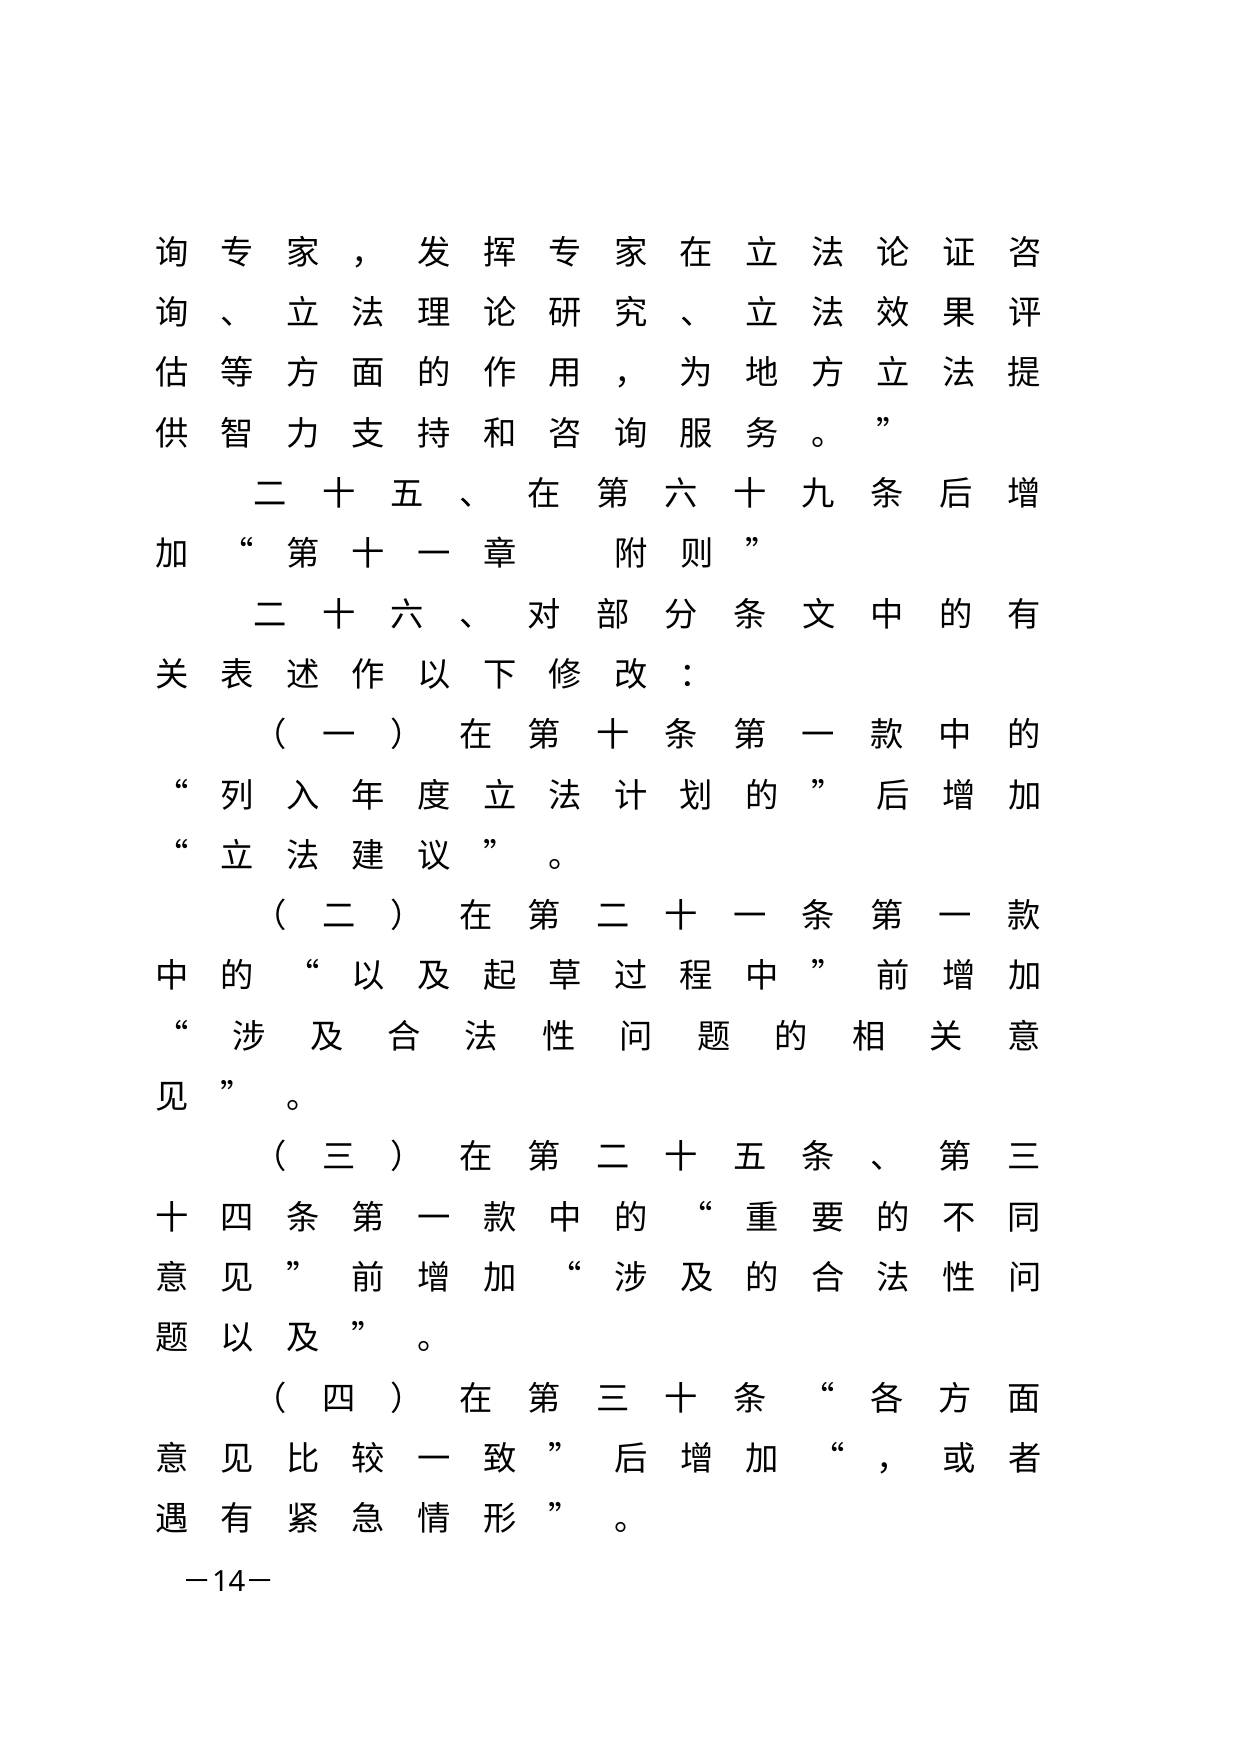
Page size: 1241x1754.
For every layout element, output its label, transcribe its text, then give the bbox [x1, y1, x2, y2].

list （三）在第二十五条、第三十四条第一款中的“重要的不同意见”前增加“涉及的合法性问题以及”。 [155, 1124, 1073, 1365]
list （二）在第二十一条第一款中的“以及起草过程中”前增加“涉及合法性问题的相关意见”。 [155, 883, 1073, 1124]
list 二十五、在第六十九条后增加“第十一章 附则” [155, 461, 1073, 581]
list （四）在第三十条“各方面意见比较一致”后增加“，或者遇有紧急情形”。 [155, 1365, 1073, 1546]
list 二十六、对部分条文中的有关表述作以下修改： [155, 581, 1073, 702]
list 常务委员会可以聘请立法咨询专家，发挥专家在立法论证咨询、立法理论研究、立法效果评估等方面的作用，为地方立法提供智力支持和咨询服务。” [155, 219, 1073, 461]
list （一）在第十条第一款中的“列入年度立法计划的”后增加“立法建议”。 [155, 702, 1073, 883]
